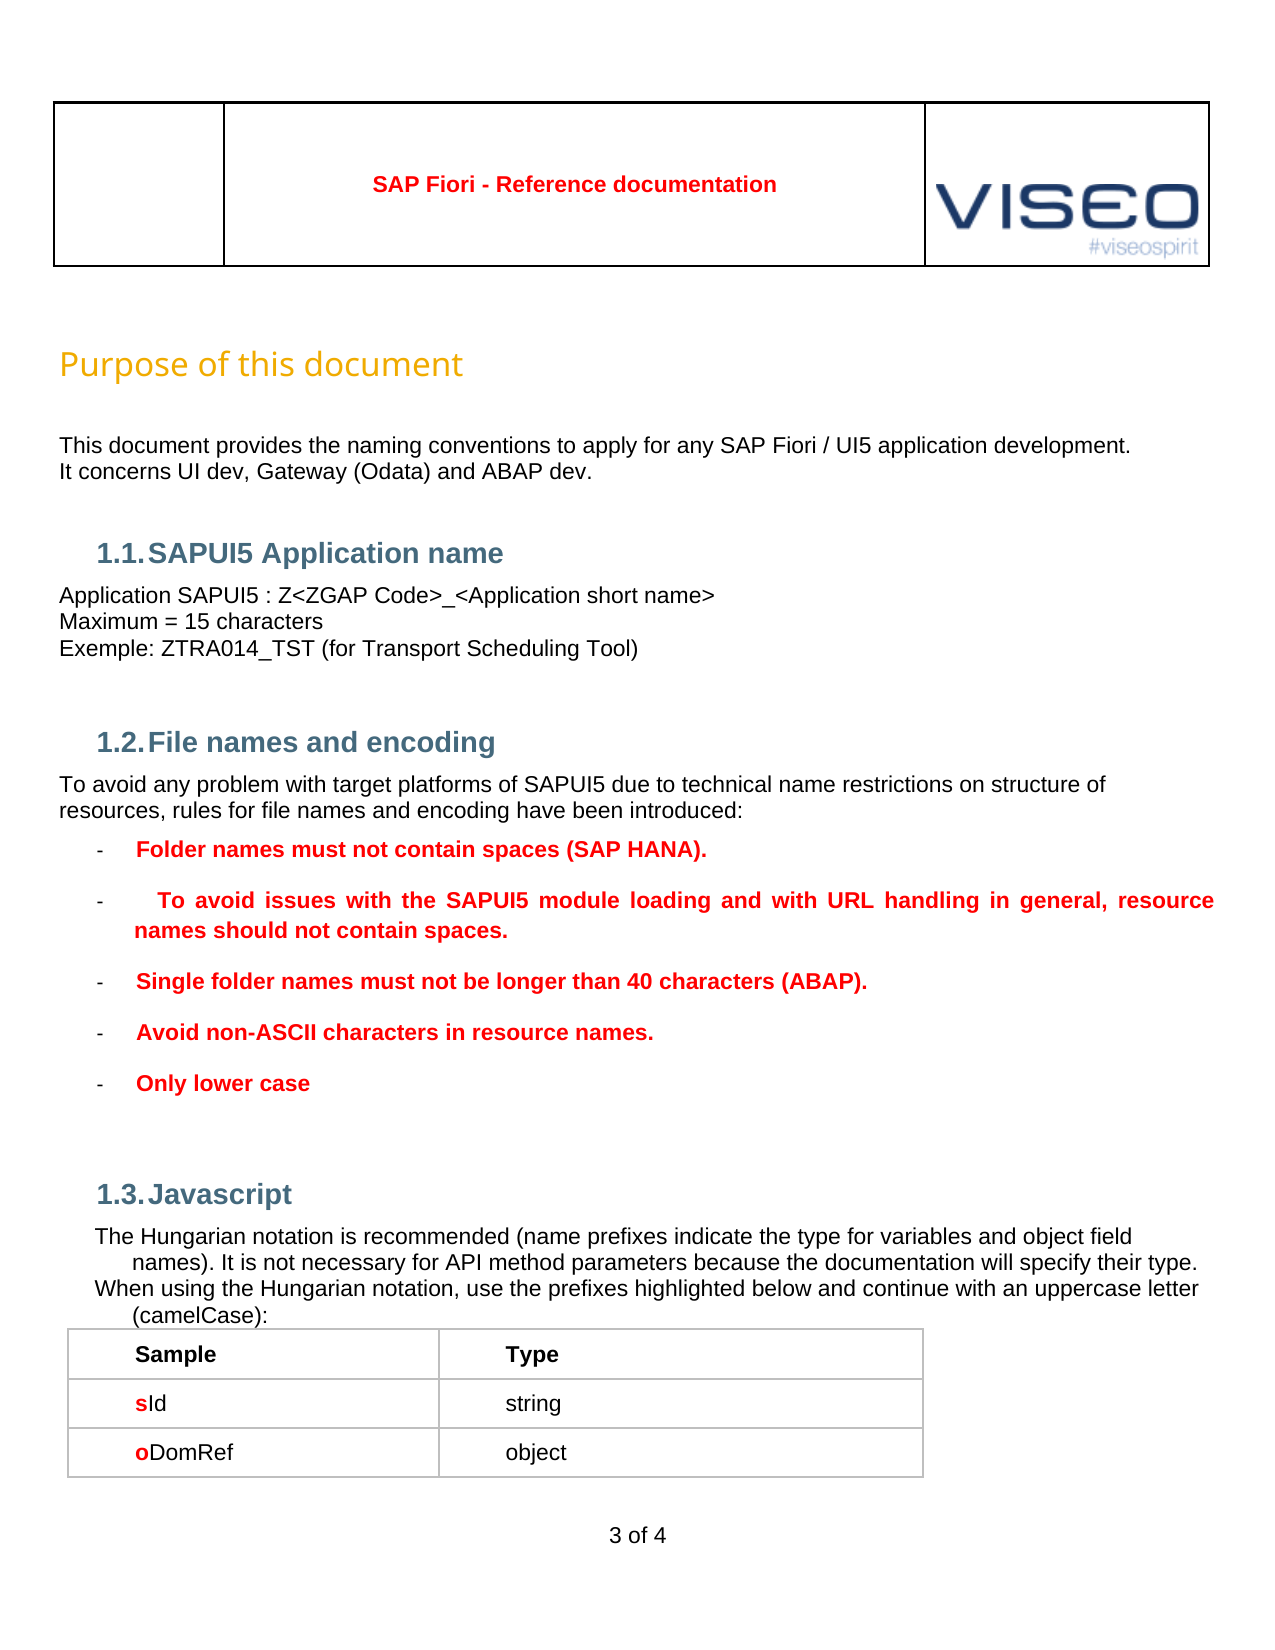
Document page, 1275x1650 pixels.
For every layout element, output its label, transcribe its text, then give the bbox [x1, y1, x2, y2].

table_cell object [440, 1429, 922, 1476]
subtitle File names and encoding [96, 725, 1216, 758]
text Application SAPUI5 : Z<ZGAP Code>_<Application short name> [59, 582, 1216, 608]
text Exemple: ZTRA014_TST (for Transport Scheduling Tool) [59, 634, 1216, 661]
subtitle Purpose of this document [59, 341, 1216, 386]
table_cell string [440, 1380, 922, 1427]
text - Single folder names must not be longer than 40 characters (ABAP). [96, 968, 1216, 995]
text - Avoid non-ASCII characters in resource names. [96, 1019, 1216, 1046]
text It concerns UI dev, Gateway (Odata) and ABAP dev. [59, 458, 1216, 484]
text This document provides the naming conventions to apply for any SAP Fiori / UI5 application development. [59, 432, 1216, 458]
picture [936, 184, 1199, 260]
text - Only lower case [96, 1070, 1216, 1097]
table_header Type [440, 1330, 922, 1377]
text The Hungarian notation is recommended (name prefixes indicate the type for variables and object field names). It is not necessary for API method parameters because the documentation will specify their type. [94, 1223, 1216, 1275]
text - To avoid issues with the SAPUI5 module loading and with URL handling in general, resource names should not contain spaces. [96, 887, 1216, 944]
text To avoid any problem with target platforms of SAPUI5 due to technical name restrictions on structure of resources, rules for file names and encoding have been introduced: [59, 771, 1216, 823]
subtitle SAPUI5 Application name [96, 536, 1216, 569]
text When using the Hungarian notation, use the prefixes highlighted below and continue with an uppercase letter (camelCase): [94, 1275, 1216, 1328]
subtitle Javascript [96, 1177, 1216, 1210]
text Maximum = 15 characters [59, 608, 1216, 634]
text - Folder names must not contain spaces (SAP HANA). [96, 836, 1216, 862]
table_cell oDomRef [69, 1429, 438, 1476]
table_cell sId [69, 1380, 438, 1427]
table_header Sample [69, 1330, 438, 1377]
